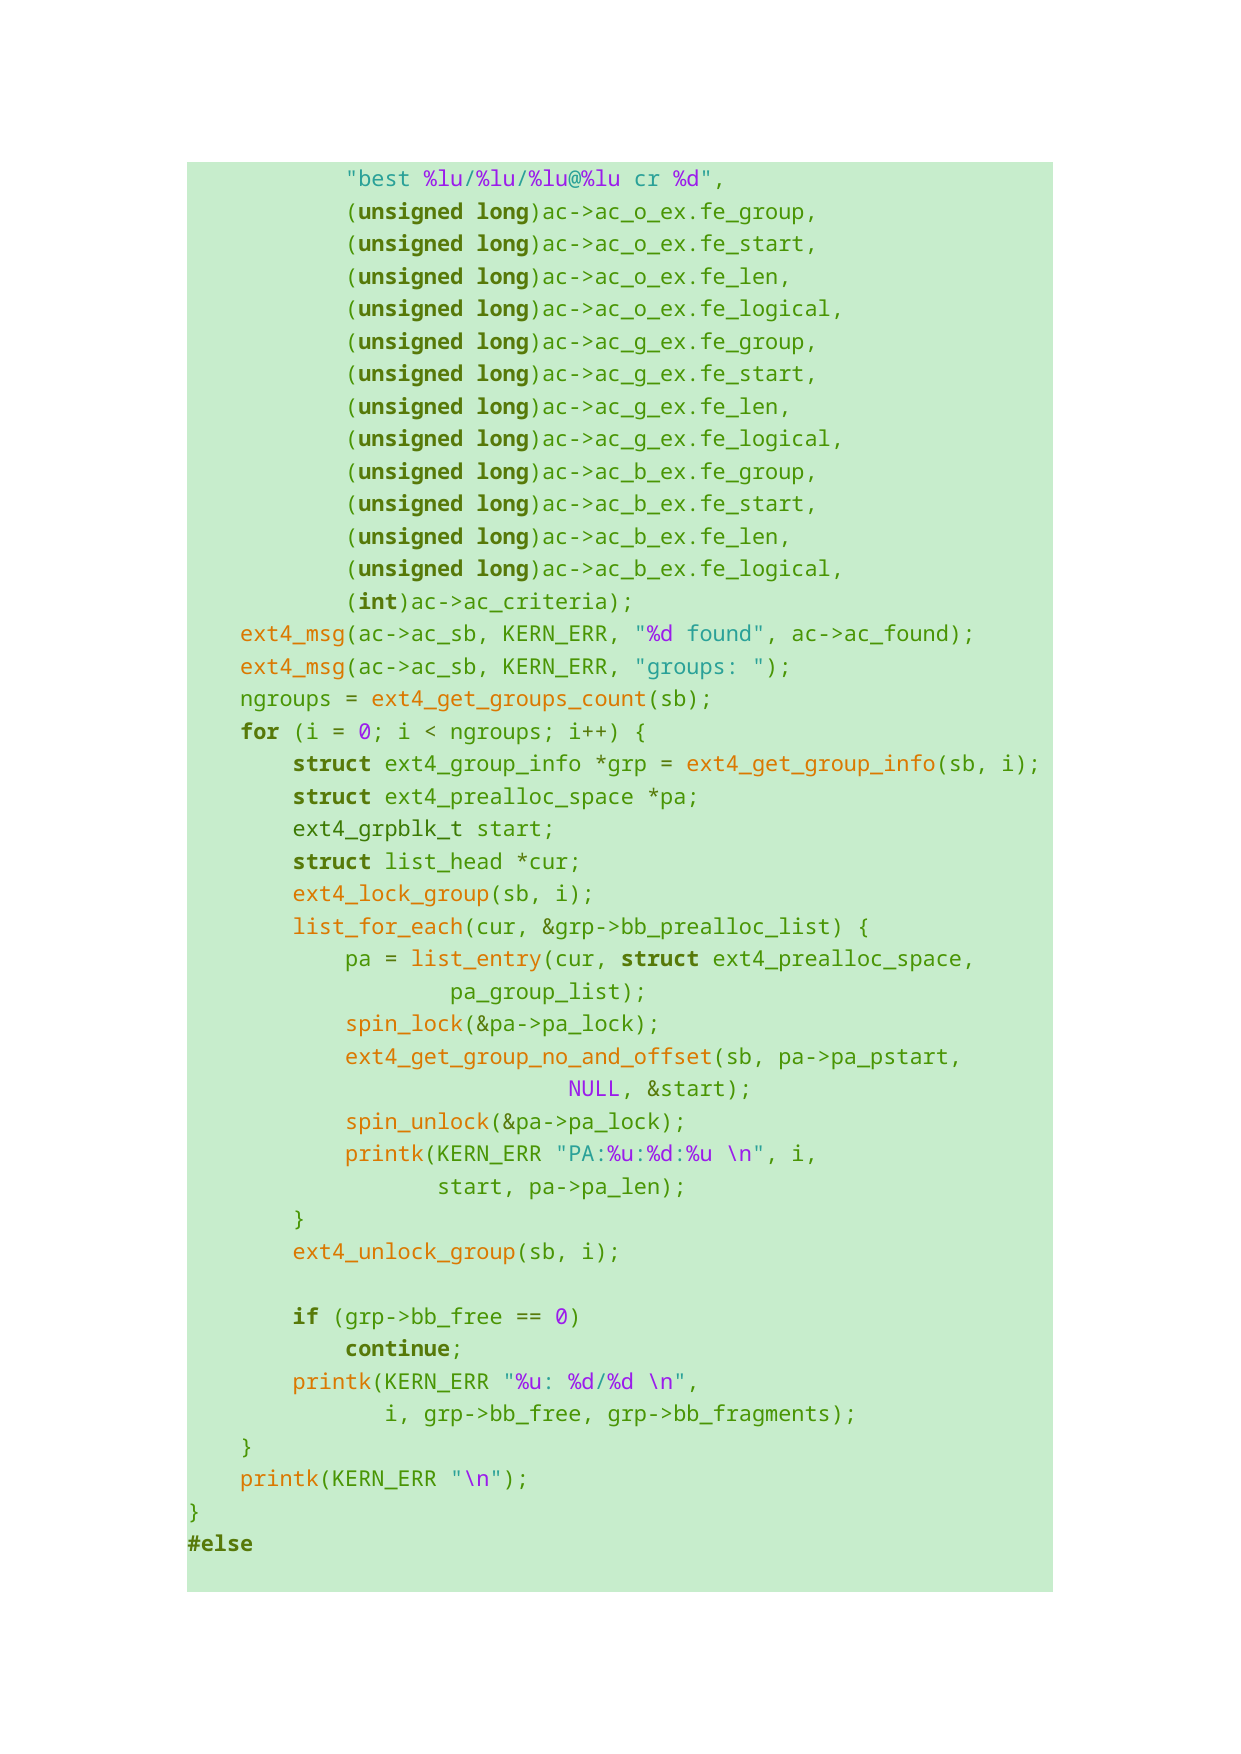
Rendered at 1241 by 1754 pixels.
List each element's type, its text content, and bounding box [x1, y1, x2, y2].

text pa_group_list); [187, 974, 1053, 1007]
text i, grp->bb_free, grp->bb_fragments); [187, 1397, 1053, 1429]
text (unsigned long)ac->ac_g_ex.fe_start, [187, 357, 1053, 389]
text } [187, 1429, 1053, 1462]
text } [187, 1494, 1053, 1527]
text NULL, &start); [187, 1072, 1053, 1104]
text (unsigned long)ac->ac_o_ex.fe_group, [187, 194, 1053, 227]
text ext4_get_group_no_and_offset(sb, pa->pa_pstart, [187, 1039, 1053, 1072]
text (unsigned long)ac->ac_o_ex.fe_start, [187, 227, 1053, 259]
text ngroups = ext4_get_groups_count(sb); [187, 682, 1053, 714]
text for (i = 0; i < ngroups; i++) { [187, 714, 1053, 747]
text (int)ac->ac_criteria); [187, 584, 1053, 617]
text ext4_msg(ac->ac_sb, KERN_ERR, "groups: "); [187, 649, 1053, 682]
text ext4_msg(ac->ac_sb, KERN_ERR, "%d found", ac->ac_found); [187, 617, 1053, 649]
text struct ext4_group_info *grp = ext4_get_group_info(sb, i); [187, 747, 1053, 779]
text (unsigned long)ac->ac_b_ex.fe_group, [187, 454, 1053, 487]
text list_for_each(cur, &grp->bb_prealloc_list) { [187, 909, 1053, 942]
text } [187, 1202, 1053, 1234]
text (unsigned long)ac->ac_b_ex.fe_start, [187, 487, 1053, 519]
text struct ext4_prealloc_space *pa; [187, 779, 1053, 812]
text (unsigned long)ac->ac_b_ex.fe_len, [187, 519, 1053, 552]
text spin_unlock(&pa->pa_lock); [187, 1104, 1053, 1137]
text "best %lu/%lu/%lu@%lu cr %d", [187, 162, 1053, 194]
text ext4_lock_group(sb, i); [187, 877, 1053, 909]
text #else [187, 1527, 1053, 1559]
text (unsigned long)ac->ac_b_ex.fe_logical, [187, 552, 1053, 584]
text ext4_unlock_group(sb, i); [187, 1234, 1053, 1267]
text (unsigned long)ac->ac_o_ex.fe_len, [187, 259, 1053, 292]
text pa = list_entry(cur, struct ext4_prealloc_space, [187, 942, 1053, 974]
text ext4_grpblk_t start; [187, 812, 1053, 844]
text printk(KERN_ERR "%u: %d/%d \n", [187, 1364, 1053, 1397]
text continue; [187, 1332, 1053, 1364]
text (unsigned long)ac->ac_g_ex.fe_logical, [187, 422, 1053, 454]
text if (grp->bb_free == 0) [187, 1299, 1053, 1332]
text (unsigned long)ac->ac_g_ex.fe_group, [187, 324, 1053, 357]
text (unsigned long)ac->ac_o_ex.fe_logical, [187, 292, 1053, 324]
text struct list_head *cur; [187, 844, 1053, 877]
text start, pa->pa_len); [187, 1169, 1053, 1202]
text (unsigned long)ac->ac_g_ex.fe_len, [187, 389, 1053, 422]
text printk(KERN_ERR "PA:%u:%d:%u \n", i, [187, 1137, 1053, 1169]
text printk(KERN_ERR "\n"); [187, 1462, 1053, 1494]
text spin_lock(&pa->pa_lock); [187, 1007, 1053, 1039]
